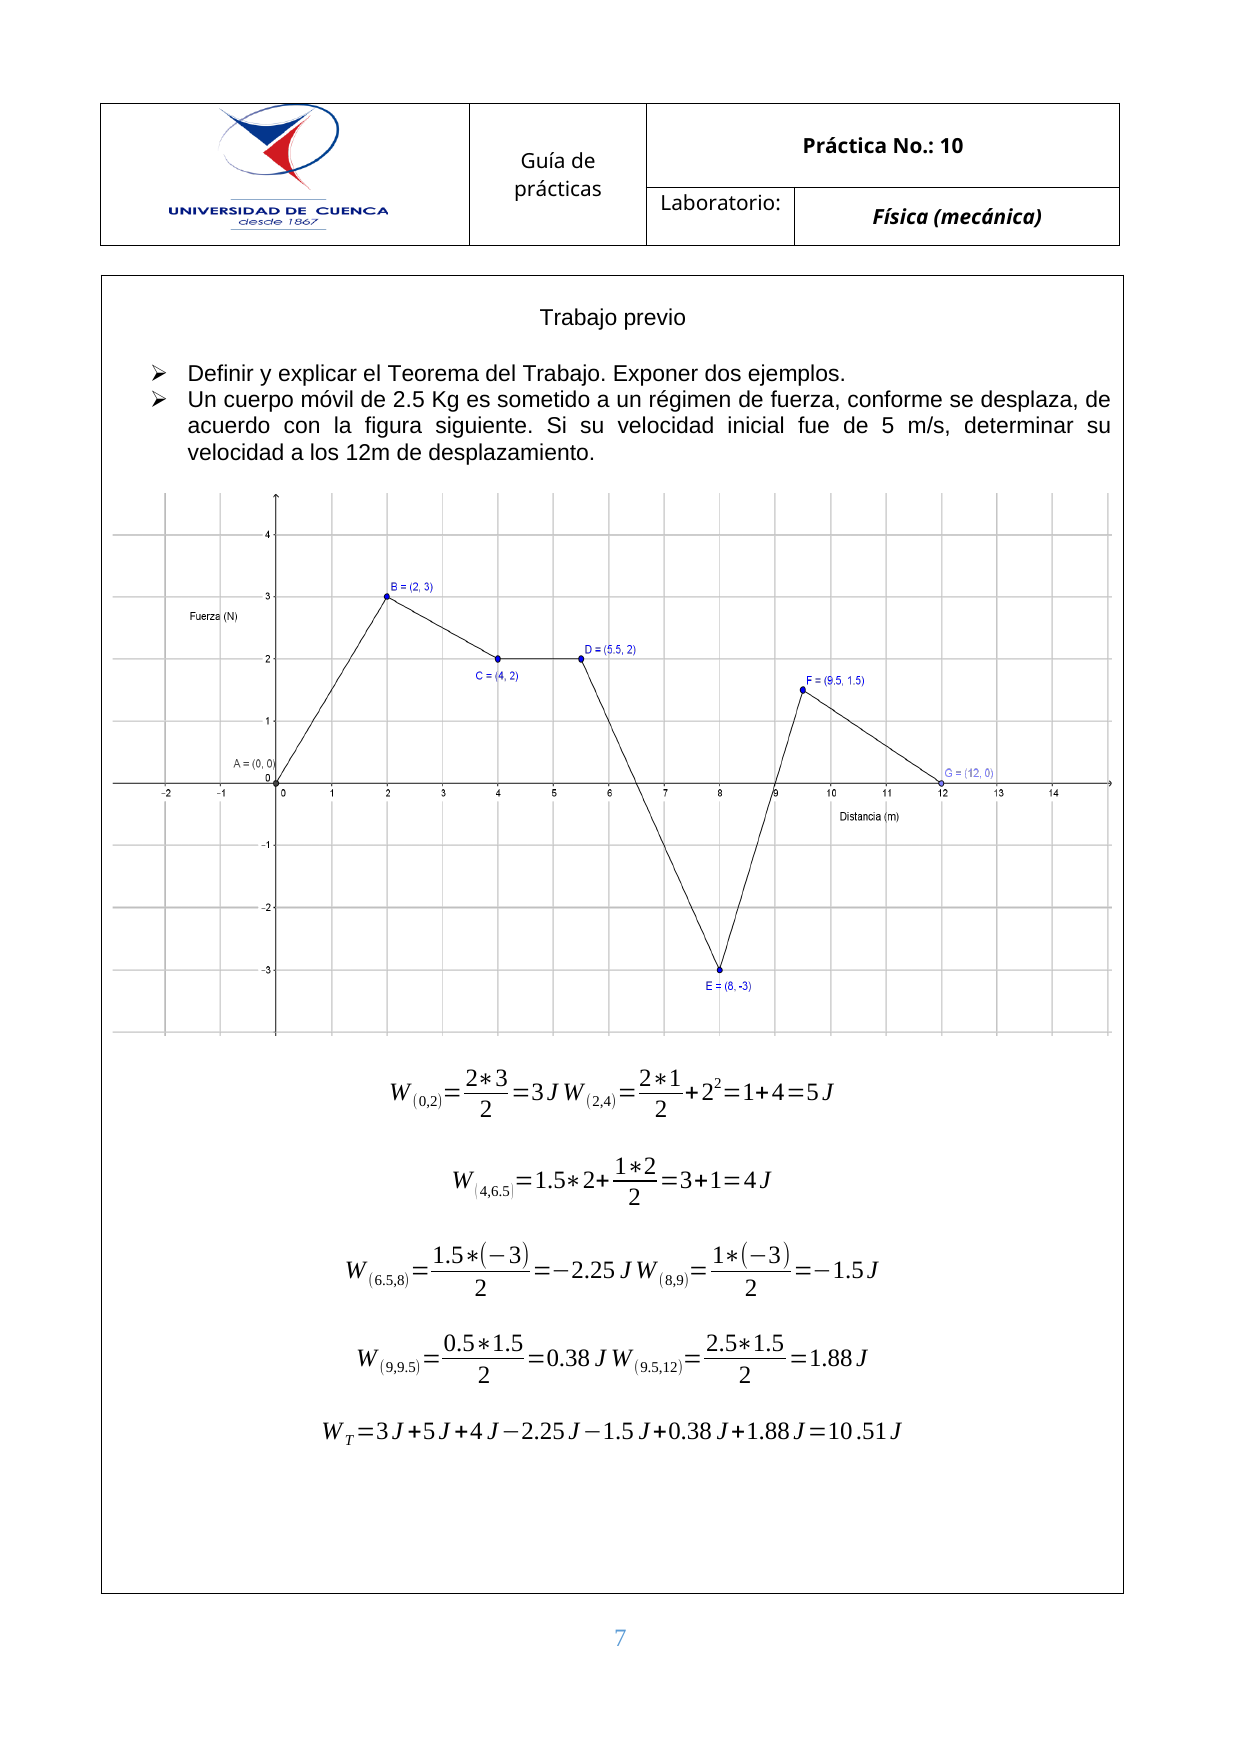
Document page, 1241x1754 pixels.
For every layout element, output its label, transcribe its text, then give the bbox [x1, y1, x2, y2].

picture [169, 104, 388, 230]
picture [112, 493, 1112, 1036]
